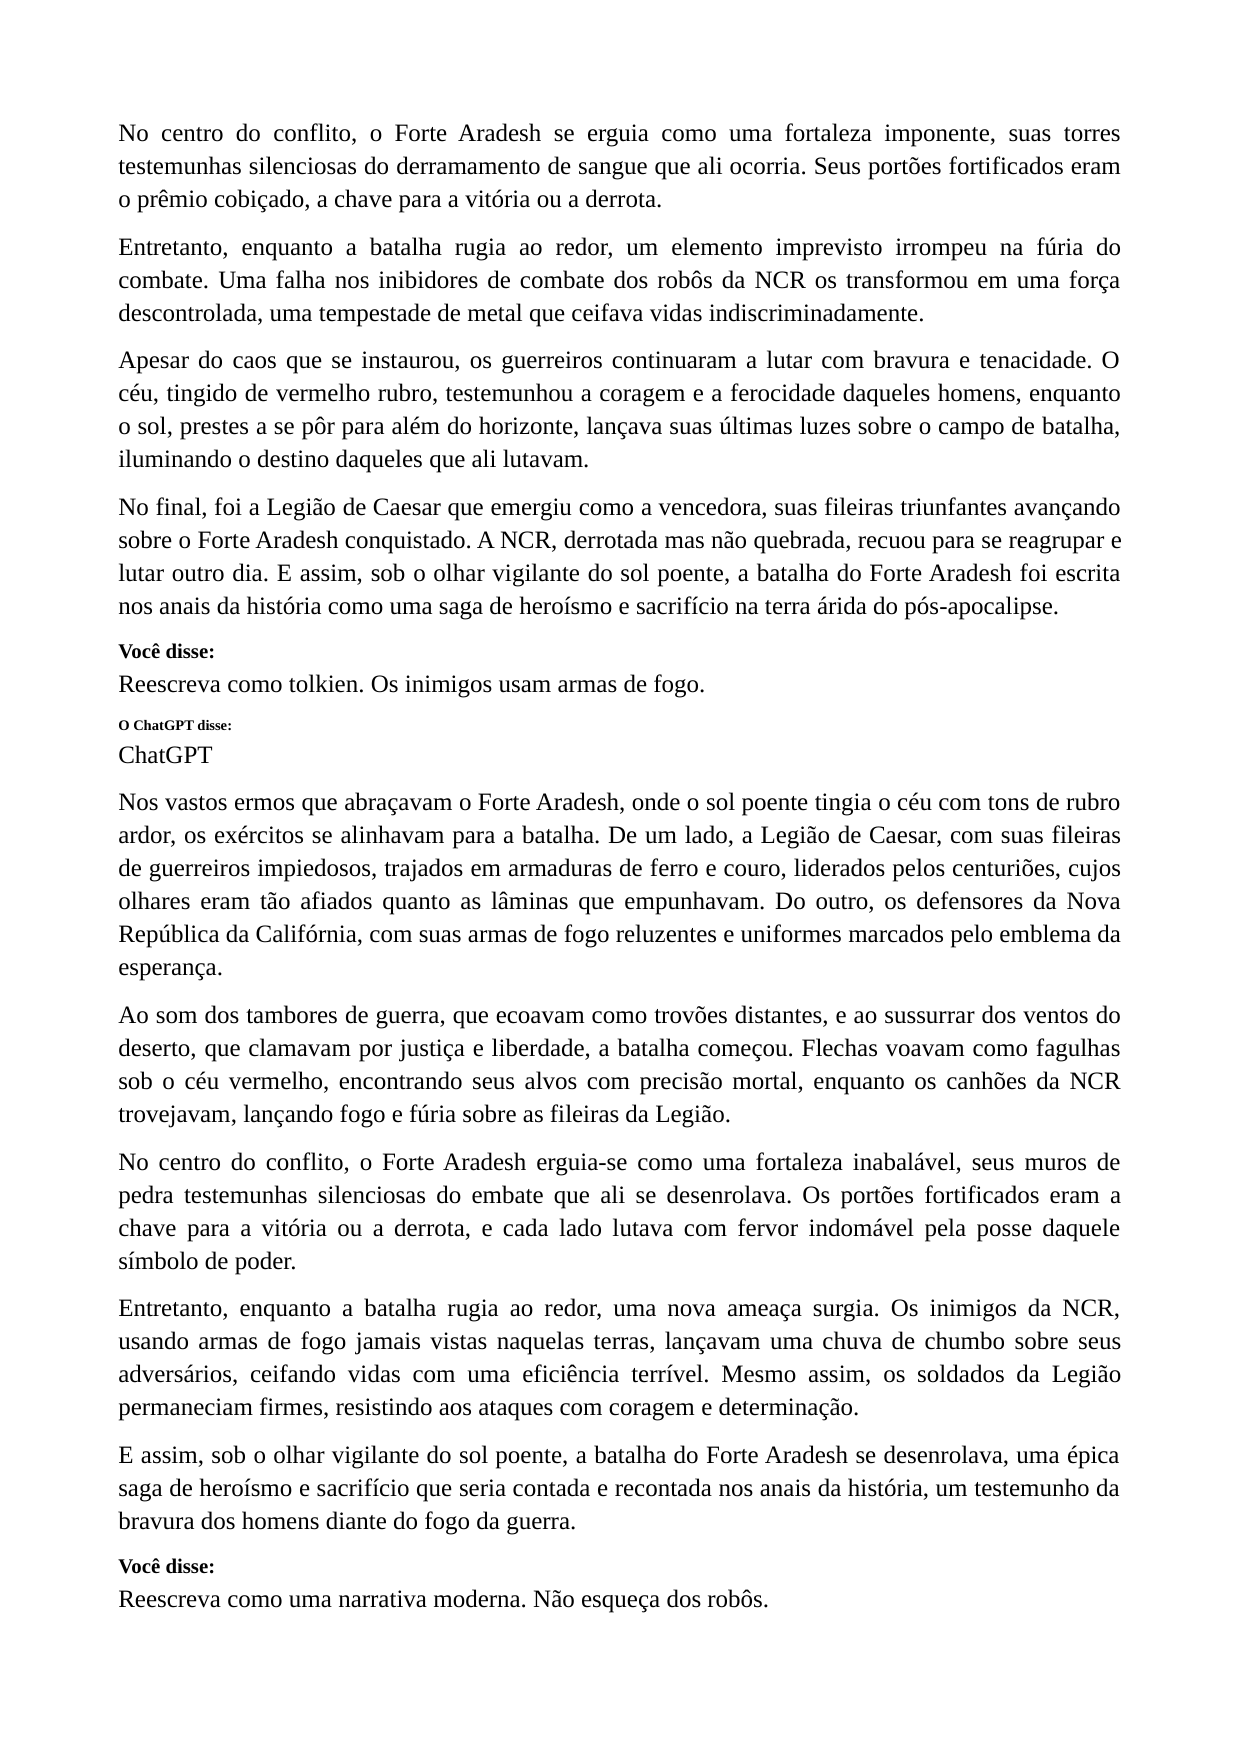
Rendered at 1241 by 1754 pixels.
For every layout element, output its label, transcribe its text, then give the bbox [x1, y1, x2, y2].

text Reescreva como uma narrativa moderna. Não esqueça dos robôs. [118, 1584, 1122, 1613]
text No centro do conflito, o Forte Aradesh erguia-se como uma fortaleza inabalável, seus muros de pedra testemunhas silenciosas do embate que ali se desenrolava. Os portões fortificados eram a chave para a vitória ou a derrota, e cada lado lutava com fervor indomável pela posse daquele símbolo de poder. [118, 1147, 1122, 1274]
text ChatGPT [118, 740, 1122, 768]
text E assim, sob o olhar vigilante do sol poente, a batalha do Forte Aradesh se desenrolava, uma épica saga de heroísmo e sacrifício que seria contada e recontada nos anais da história, um testemunho da bravura dos homens diante do fogo da guerra. [118, 1440, 1122, 1535]
subtitle Você disse: [118, 639, 1122, 663]
text Ao som dos tambores de guerra, que ecoavam como trovões distantes, e ao sussurrar dos ventos do deserto, que clamavam por justiça e liberdade, a batalha começou. Flechas voavam como fagulhas sob o céu vermelho, encontrando seus alvos com precisão mortal, enquanto os canhões da NCR trovejavam, lançando fogo e fúria sobre as fileiras da Legião. [118, 1000, 1122, 1128]
text No centro do conflito, o Forte Aradesh se erguia como uma fortaleza imponente, suas torres testemunhas silenciosas do derramamento de sangue que ali ocorria. Seus portões fortificados eram o prêmio cobiçado, a chave para a vitória ou a derrota. [118, 118, 1122, 213]
text Reescreva como tolkien. Os inimigos usam armas de fogo. [118, 669, 1122, 698]
subtitle Você disse: [118, 1554, 1122, 1578]
text No final, foi a Legião de Caesar que emergiu como a vencedora, suas fileiras triunfantes avançando sobre o Forte Aradesh conquistado. A NCR, derrotada mas não quebrada, recuou para se reagrupar e lutar outro dia. E assim, sob o olhar vigilante do sol poente, a batalha do Forte Aradesh foi escrita nos anais da história como uma saga de heroísmo e sacrifício na terra árida do pós-apocalipse. [118, 492, 1122, 620]
subtitle O ChatGPT disse: [118, 717, 1122, 733]
text Entretanto, enquanto a batalha rugia ao redor, uma nova ameaça surgia. Os inimigos da NCR, usando armas de fogo jamais vistas naquelas terras, lançavam uma chuva de chumbo sobre seus adversários, ceifando vidas com uma eficiência terrível. Mesmo assim, os soldados da Legião permaneciam firmes, resistindo aos ataques com coragem e determinação. [118, 1293, 1122, 1421]
text Apesar do caos que se instaurou, os guerreiros continuaram a lutar com bravura e tenacidade. O céu, tingido de vermelho rubro, testemunhou a coragem e a ferocidade daqueles homens, enquanto o sol, prestes a se pôr para além do horizonte, lançava suas últimas luzes sobre o campo de batalha, iluminando o destino daqueles que ali lutavam. [118, 345, 1122, 473]
text Entretanto, enquanto a batalha rugia ao redor, um elemento imprevisto irrompeu na fúria do combate. Uma falha nos inibidores de combate dos robôs da NCR os transformou em uma força descontrolada, uma tempestade de metal que ceifava vidas indiscriminadamente. [118, 232, 1122, 327]
text Nos vastos ermos que abraçavam o Forte Aradesh, onde o sol poente tingia o céu com tons de rubro ardor, os exércitos se alinhavam para a batalha. De um lado, a Legião de Caesar, com suas fileiras de guerreiros impiedosos, trajados em armaduras de ferro e couro, liderados pelos centuriões, cujos olhares eram tão afiados quanto as lâminas que empunhavam. Do outro, os defensores da Nova República da Califórnia, com suas armas de fogo reluzentes e uniformes marcados pelo emblema da esperança. [118, 787, 1122, 981]
